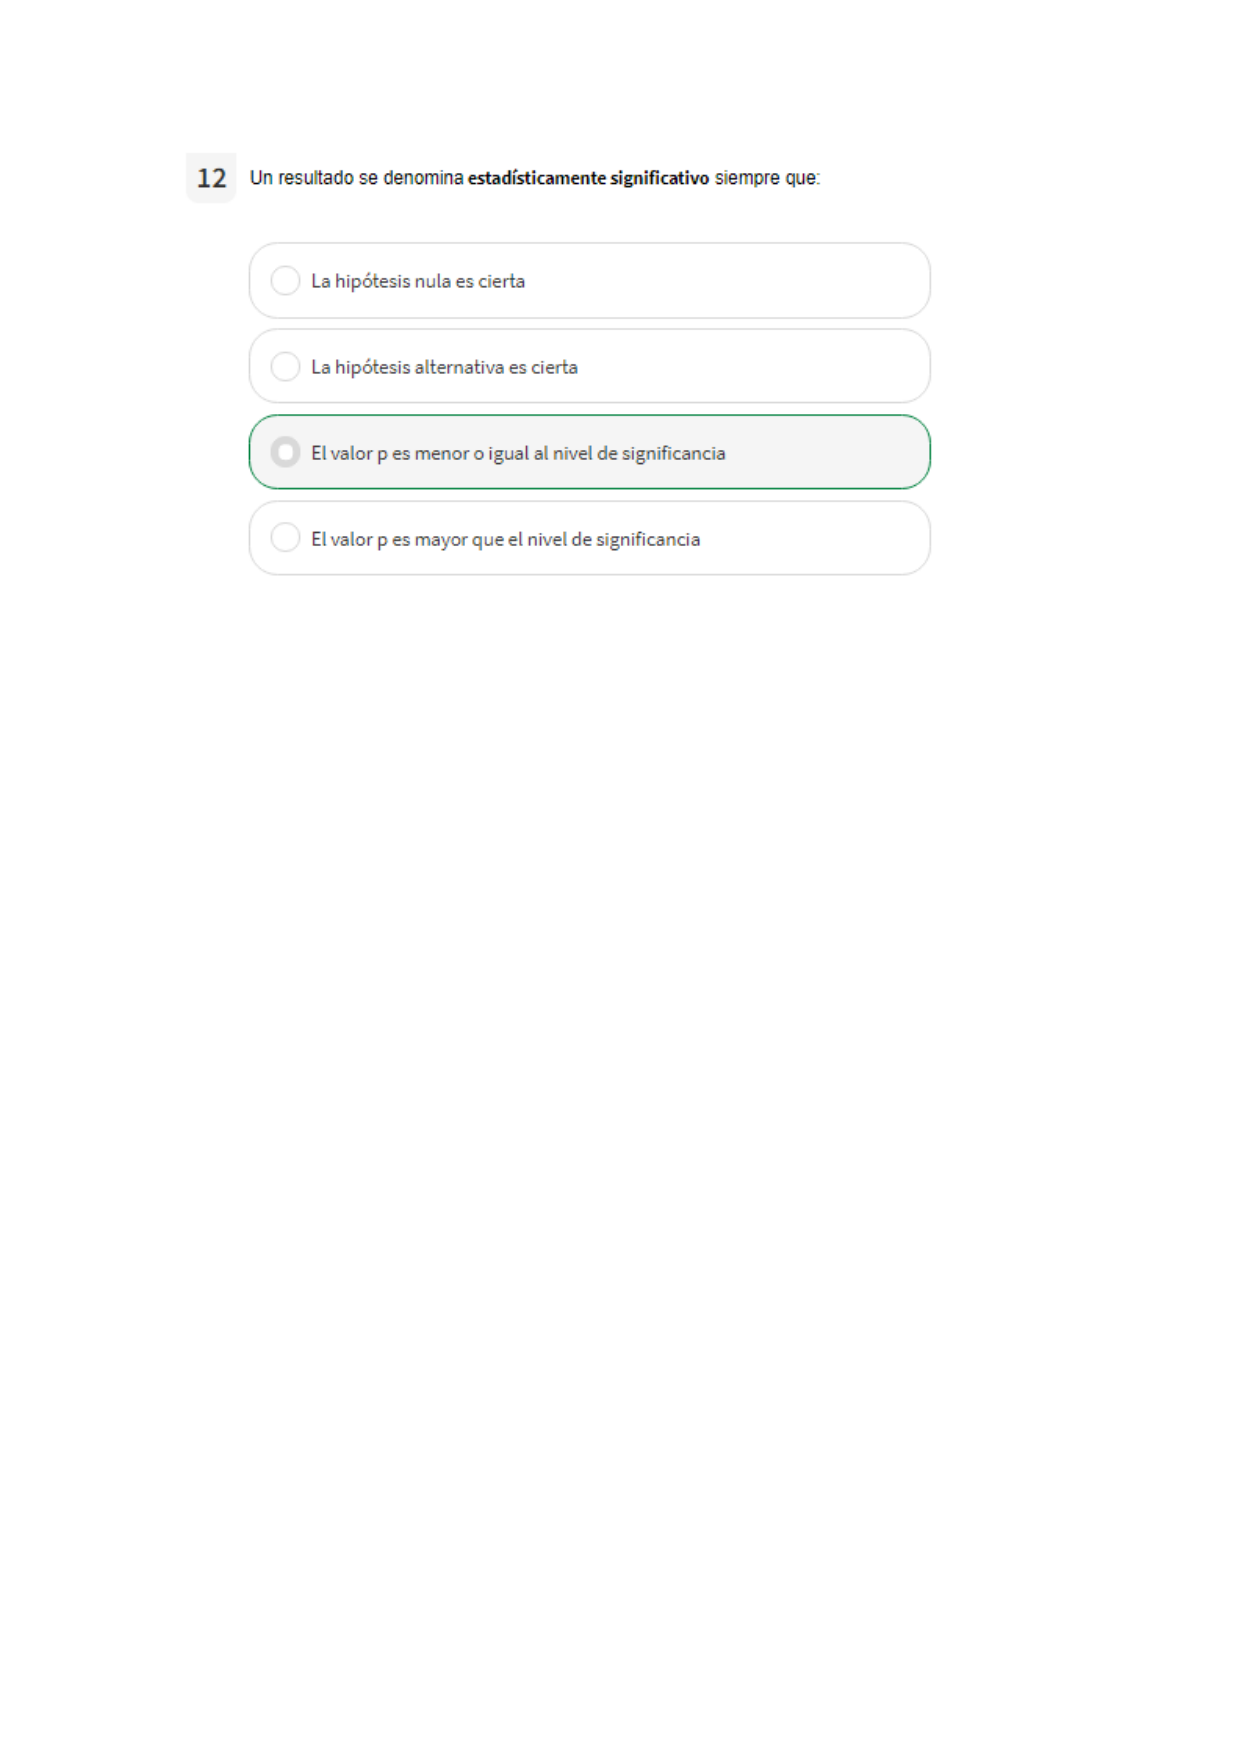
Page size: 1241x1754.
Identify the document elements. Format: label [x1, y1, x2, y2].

picture [177, 147, 947, 582]
